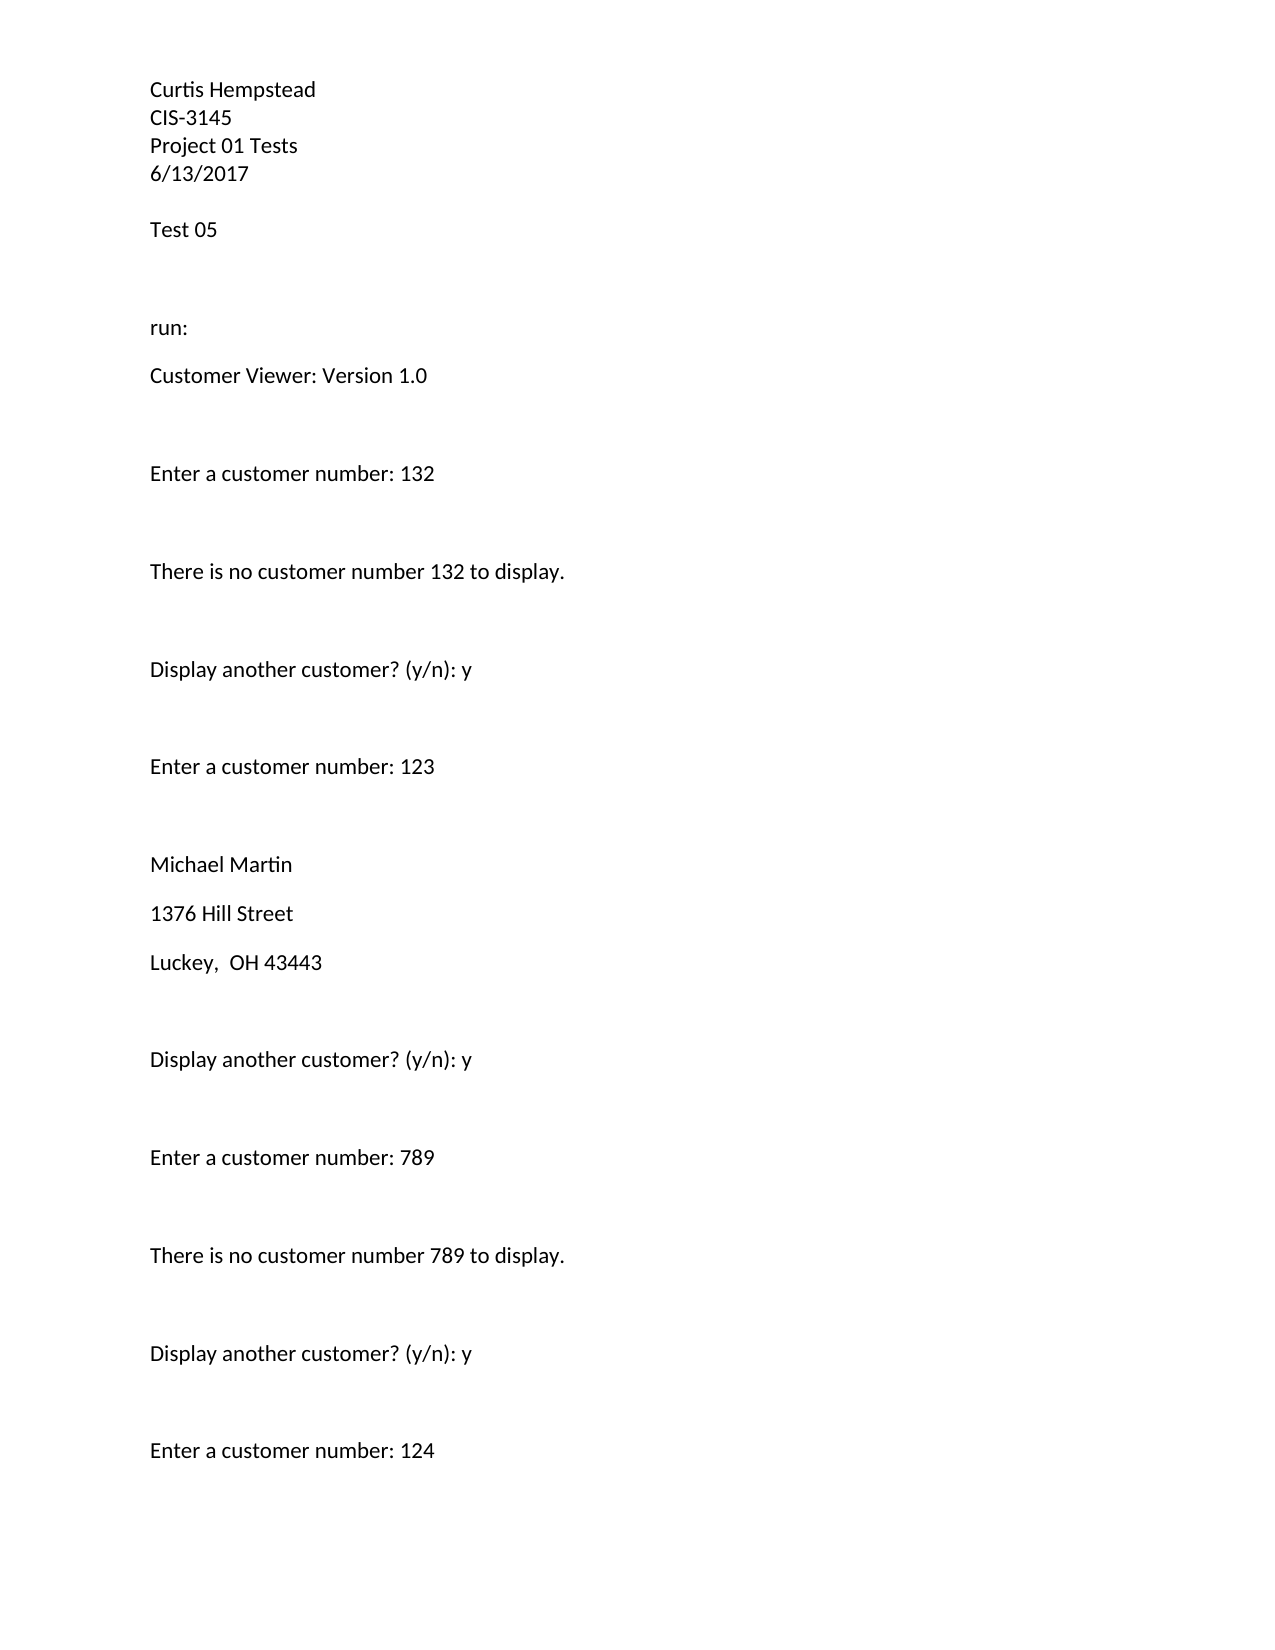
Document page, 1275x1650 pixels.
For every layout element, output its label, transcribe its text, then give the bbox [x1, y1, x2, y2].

text Customer Viewer: Version 1.0 [150, 362, 1125, 390]
text There is no customer number 132 to display. [150, 557, 1125, 585]
text Display another customer? (y/n): y [150, 1046, 1125, 1074]
text run: [150, 313, 1125, 341]
text Michael Martin [150, 850, 1125, 878]
text 1376 Hill Street [150, 899, 1125, 927]
text There is no customer number 789 to display. [150, 1241, 1125, 1269]
text Enter a customer number: 132 [150, 459, 1125, 487]
text Display another customer? (y/n): y [150, 655, 1125, 683]
text Enter a customer number: 789 [150, 1143, 1125, 1171]
text Enter a customer number: 123 [150, 752, 1125, 781]
text Test 05 [150, 215, 1125, 243]
text Display another customer? (y/n): y [150, 1339, 1125, 1367]
text Enter a customer number: 124 [150, 1436, 1125, 1464]
text Luckey, OH 43443 [150, 948, 1125, 976]
